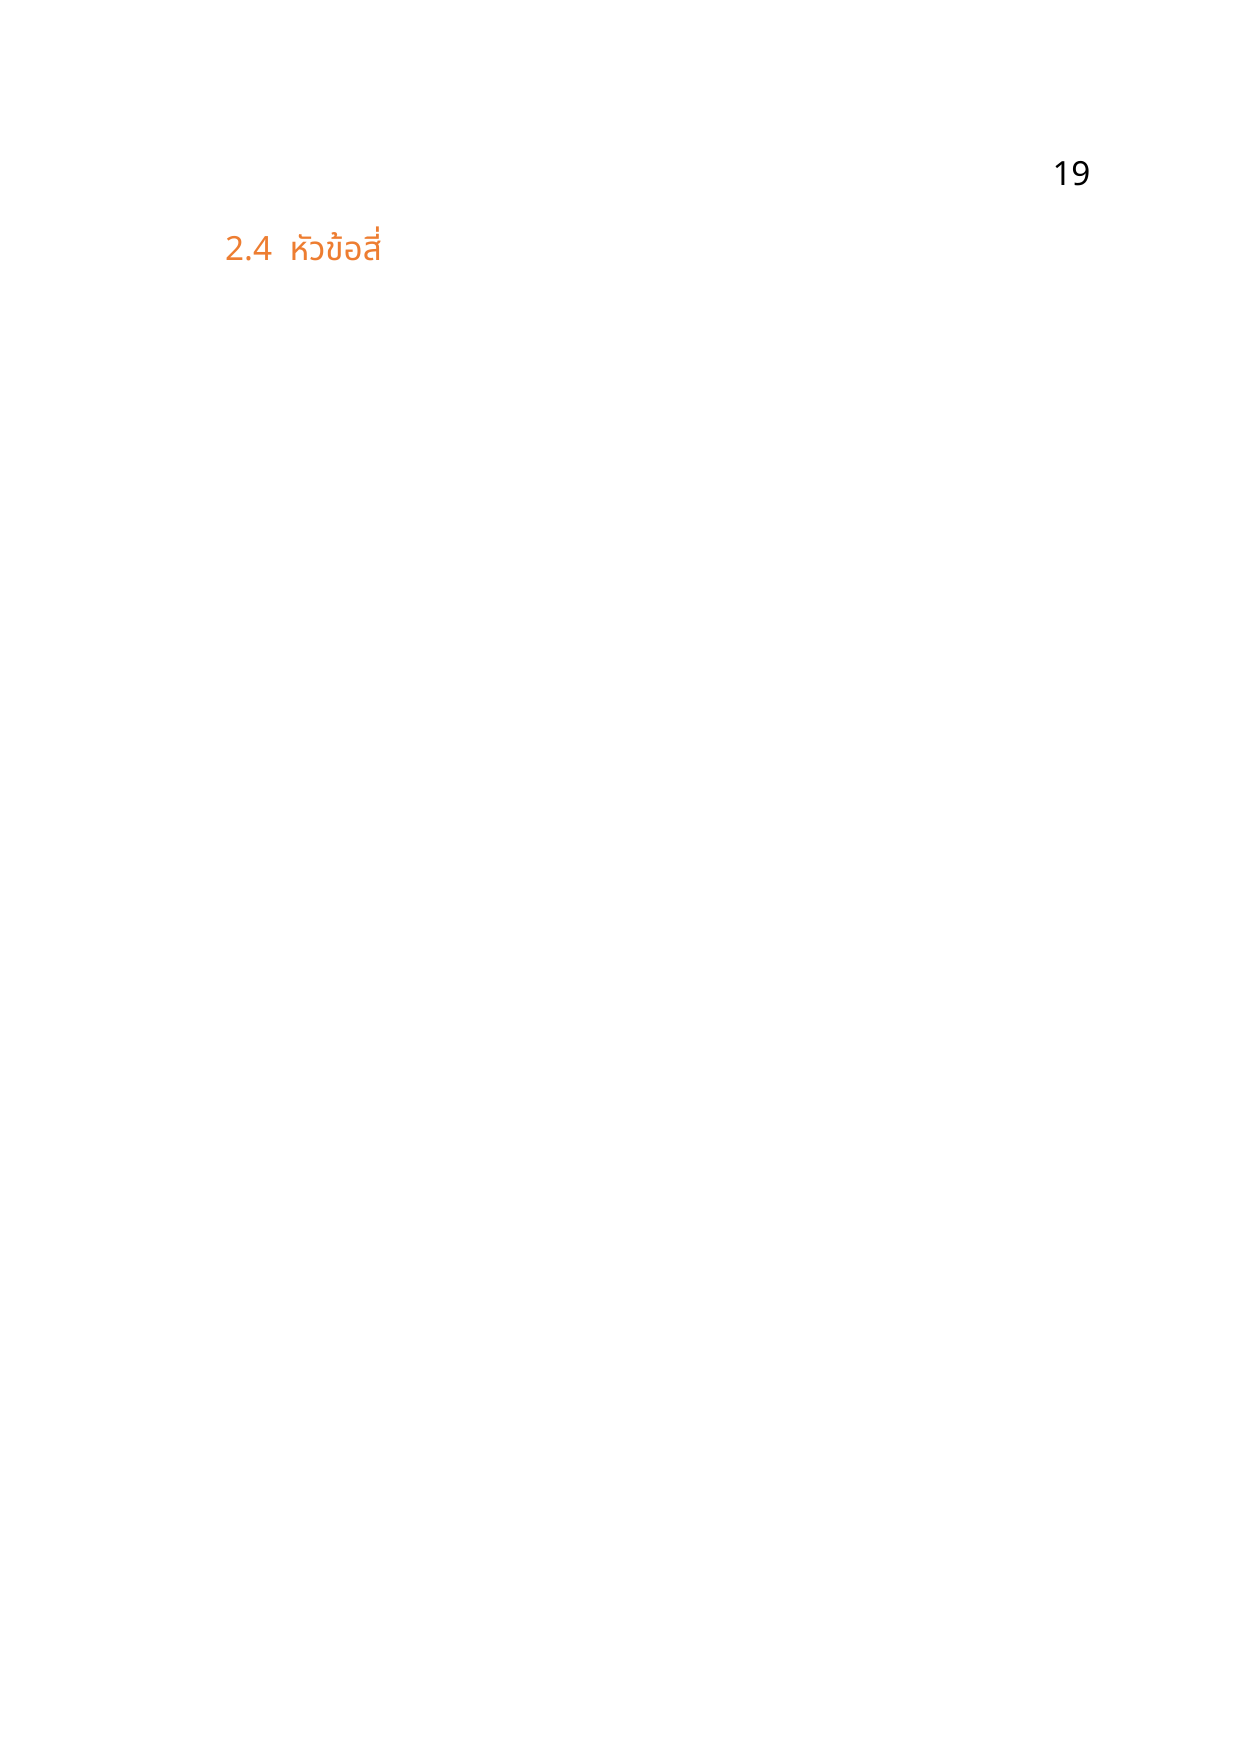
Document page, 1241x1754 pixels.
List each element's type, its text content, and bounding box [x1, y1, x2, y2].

text 2.4 หัวข้อสี่ [225, 225, 1090, 276]
